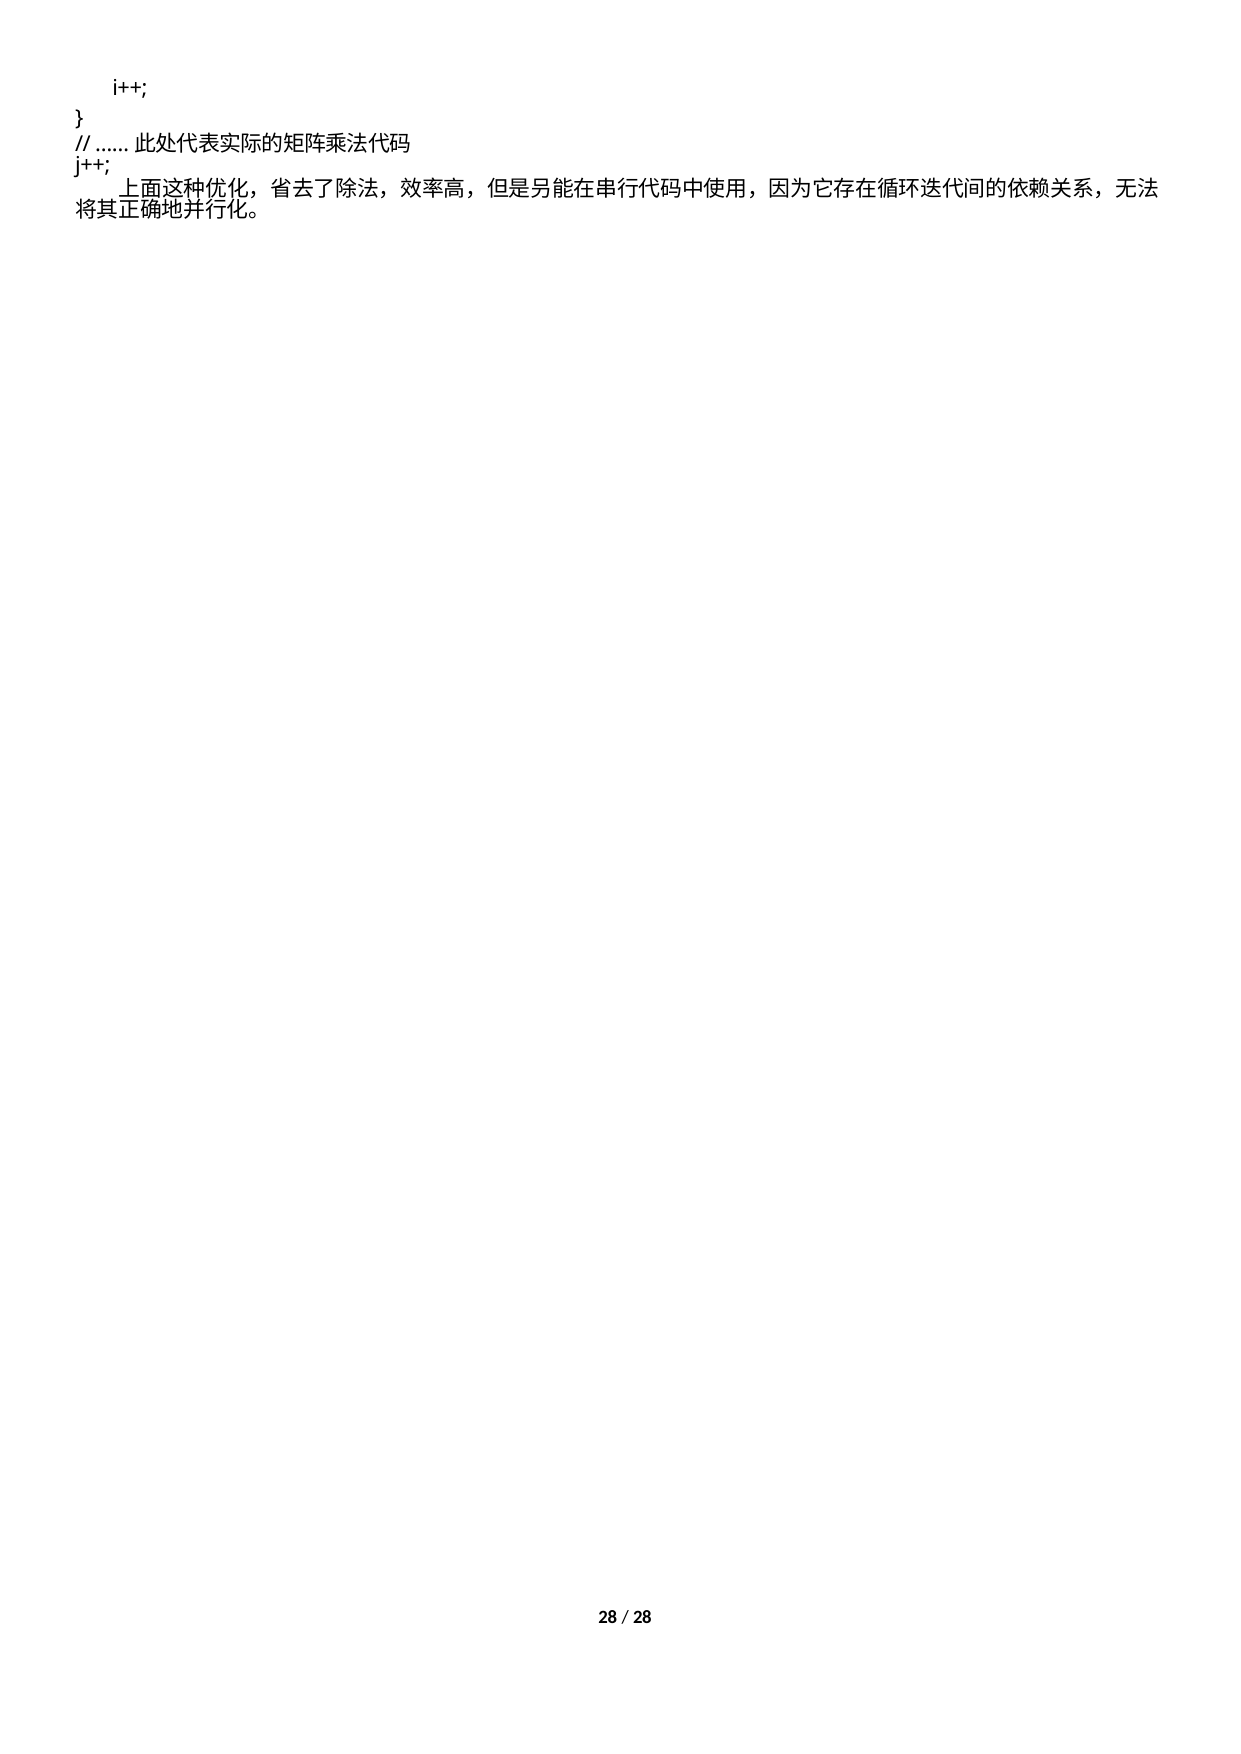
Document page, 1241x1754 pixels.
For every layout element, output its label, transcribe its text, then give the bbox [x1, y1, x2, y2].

text i++; [112, 67, 1198, 102]
text } [75, 102, 1198, 131]
text 上面这种优化，省去了除法，效率高，但是叧能在串行代码中使用，因为它存在循环迭代间的依赖关系，无法将其正确地并行化。 [75, 178, 1166, 223]
text // …… 此处代表实际的矩阵乘法代码 j++; [75, 133, 427, 178]
